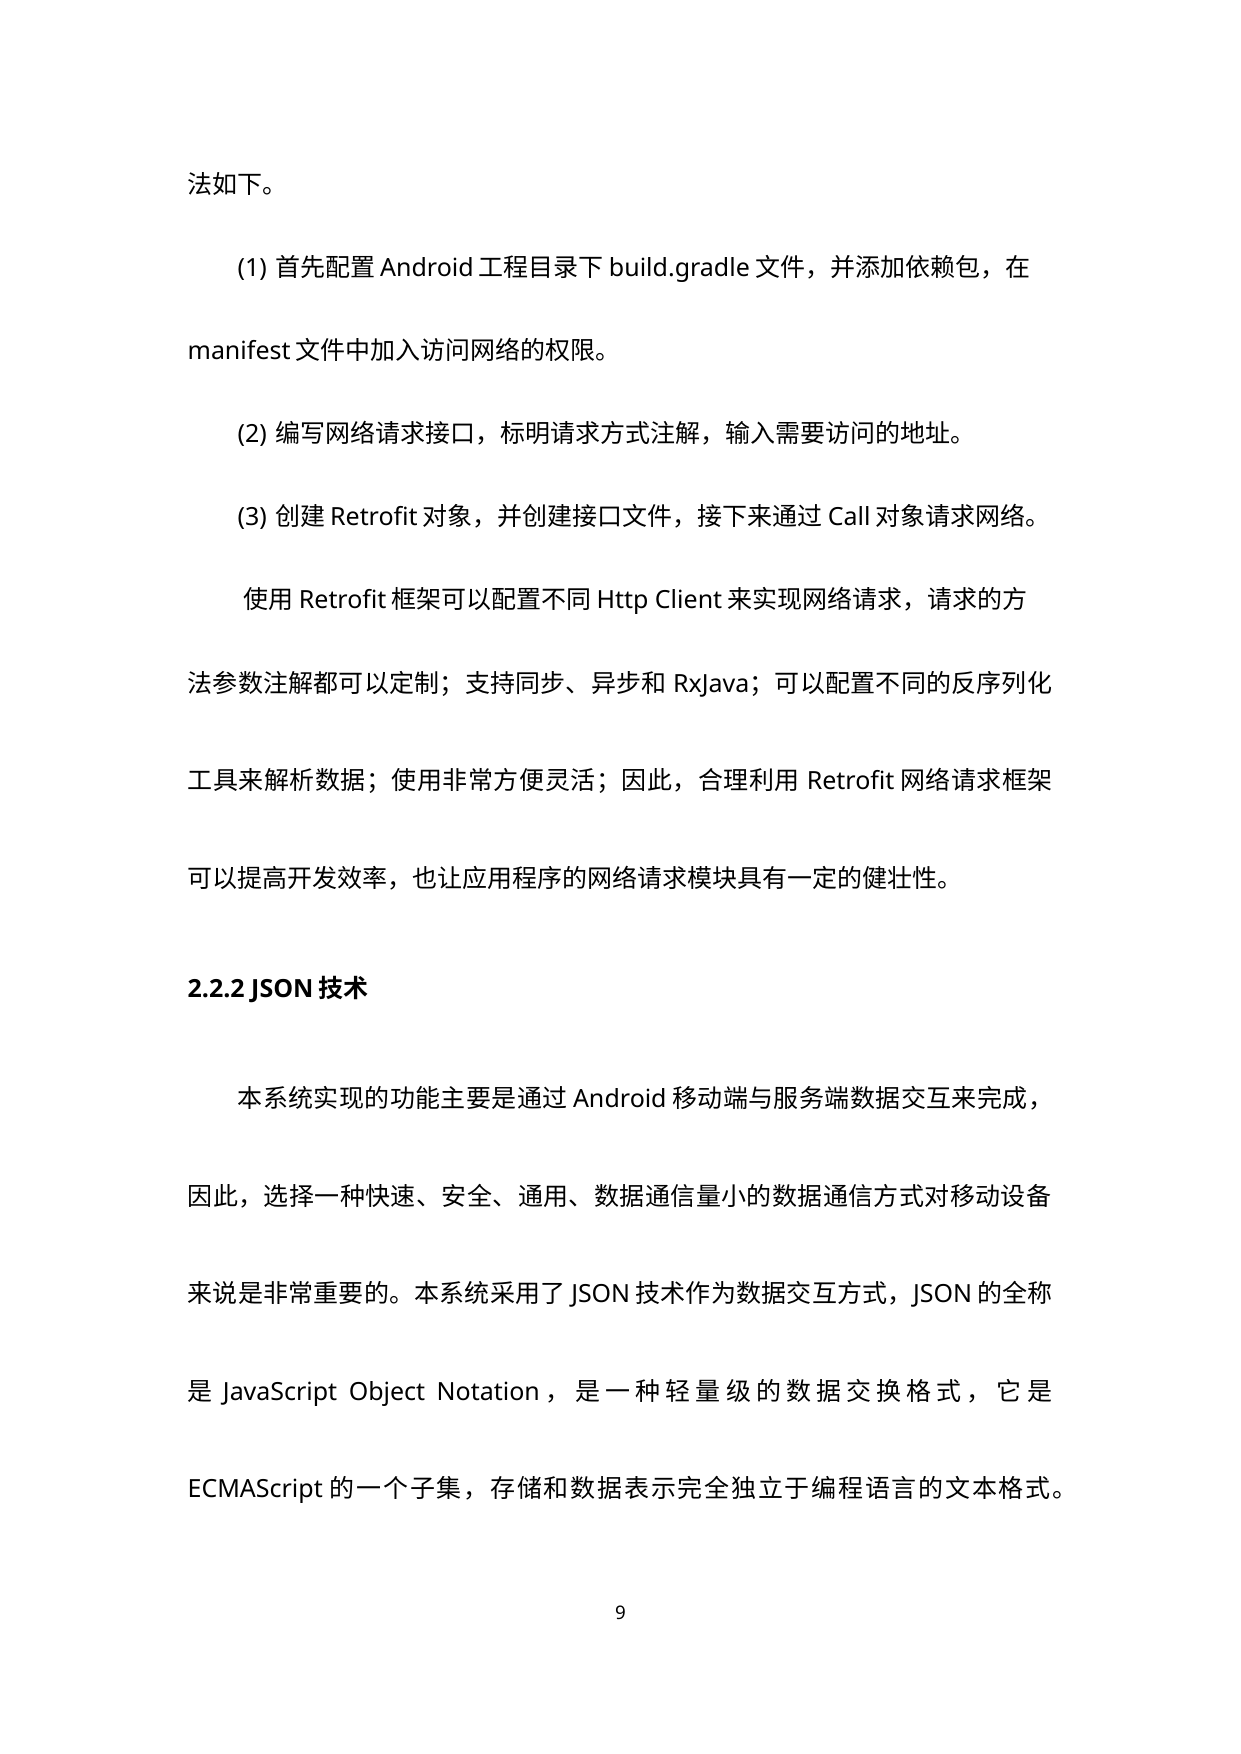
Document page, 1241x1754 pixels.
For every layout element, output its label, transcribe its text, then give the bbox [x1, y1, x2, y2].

subtitle 2.2.2 JSON技术 [187, 954, 1053, 1019]
text 法参数注解都可以定制；支持同步、异步和RxJava；可以配置不同的反序列化工具来解析数据；使用非常方便灵活；因此，合理利用Retrofit网络请求框架可以提高开发效率，也让应用程序的网络请求模块具有一定的健壮性。 [187, 649, 1053, 909]
list 创建Retrofit对象，并创建接口文件，接下来通过Call对象请求网络。 [237, 482, 1053, 547]
text 使用Retrofit框架可以配置不同Http Client来实现网络请求，请求的方 [231, 566, 1053, 631]
text Retrofit是Square 公司开发的一款针对Android 网络请求的框架，Retrofit实际上算不上一个新的框架，它是对OkHttp框架的一个封装[]。与其他网络框架不同的是，它更多使用运行时注解的方式提供功能[]。它的基本用法如下。 [187, 150, 1053, 215]
list 编写网络请求接口，标明请求方式注解，输入需要访问的地址。 [237, 399, 1053, 464]
list 首先配置Android工程目录下build.gradle文件，并添加依赖包，在 [237, 233, 1053, 298]
text manifest文件中加入访问网络的权限。 [187, 316, 1053, 381]
